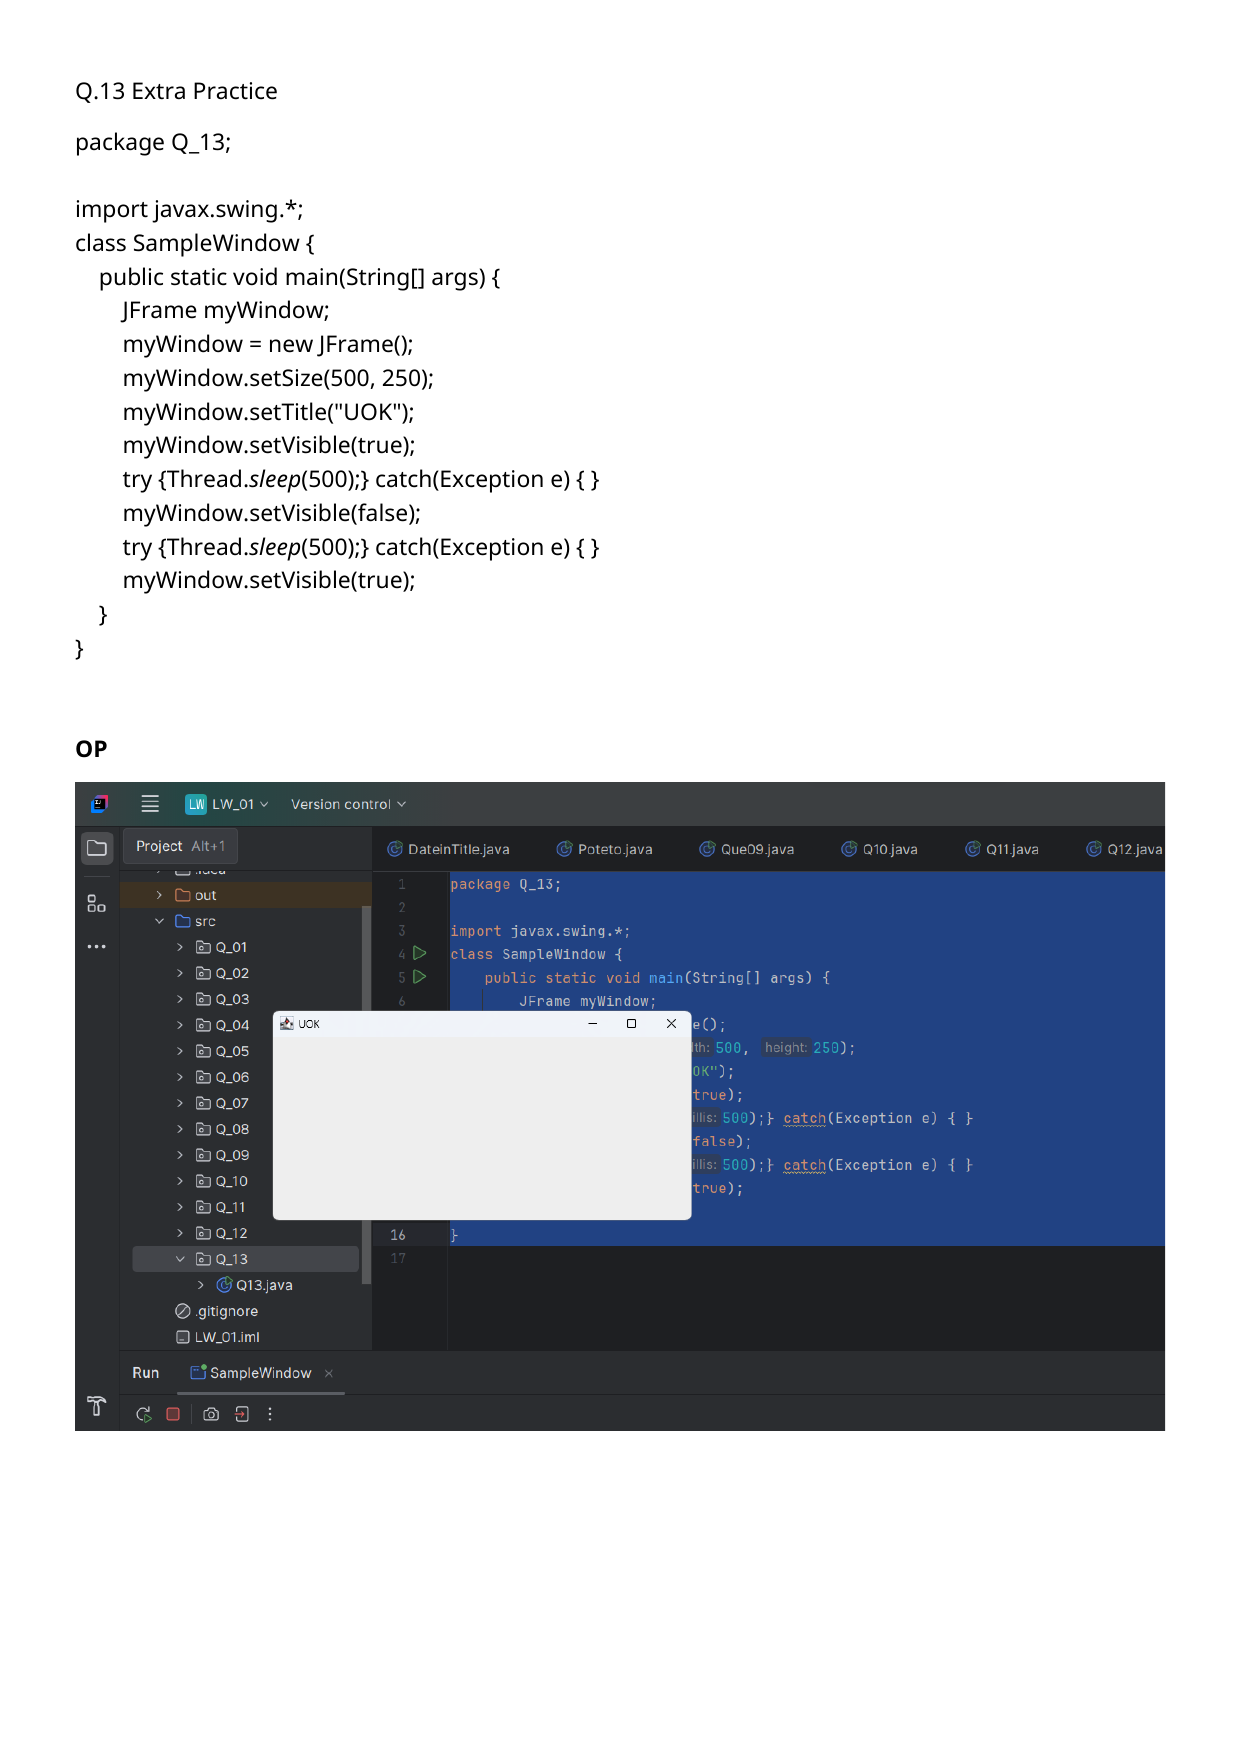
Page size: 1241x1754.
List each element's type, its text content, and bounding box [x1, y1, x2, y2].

text package Q_13; import javax.swing.*; class SampleWindow { public static void main(String[] args) { JFrame myWindow; myWindow = new JFrame(); myWindow.setSize(500, 250); myWindow.setTitle("UOK"); myWindow.setVisible(true); try {Thread.sleep(500);} catch(Exception e) { } myWindow.setVisible(false); try {Thread.sleep(500);} catch(Exception e) { } myWindow.setVisible(true); } } [75, 125, 1165, 663]
picture [75, 782, 1166, 1431]
text Q.13 Extra Practice [75, 75, 1165, 106]
text OP [75, 732, 1165, 764]
